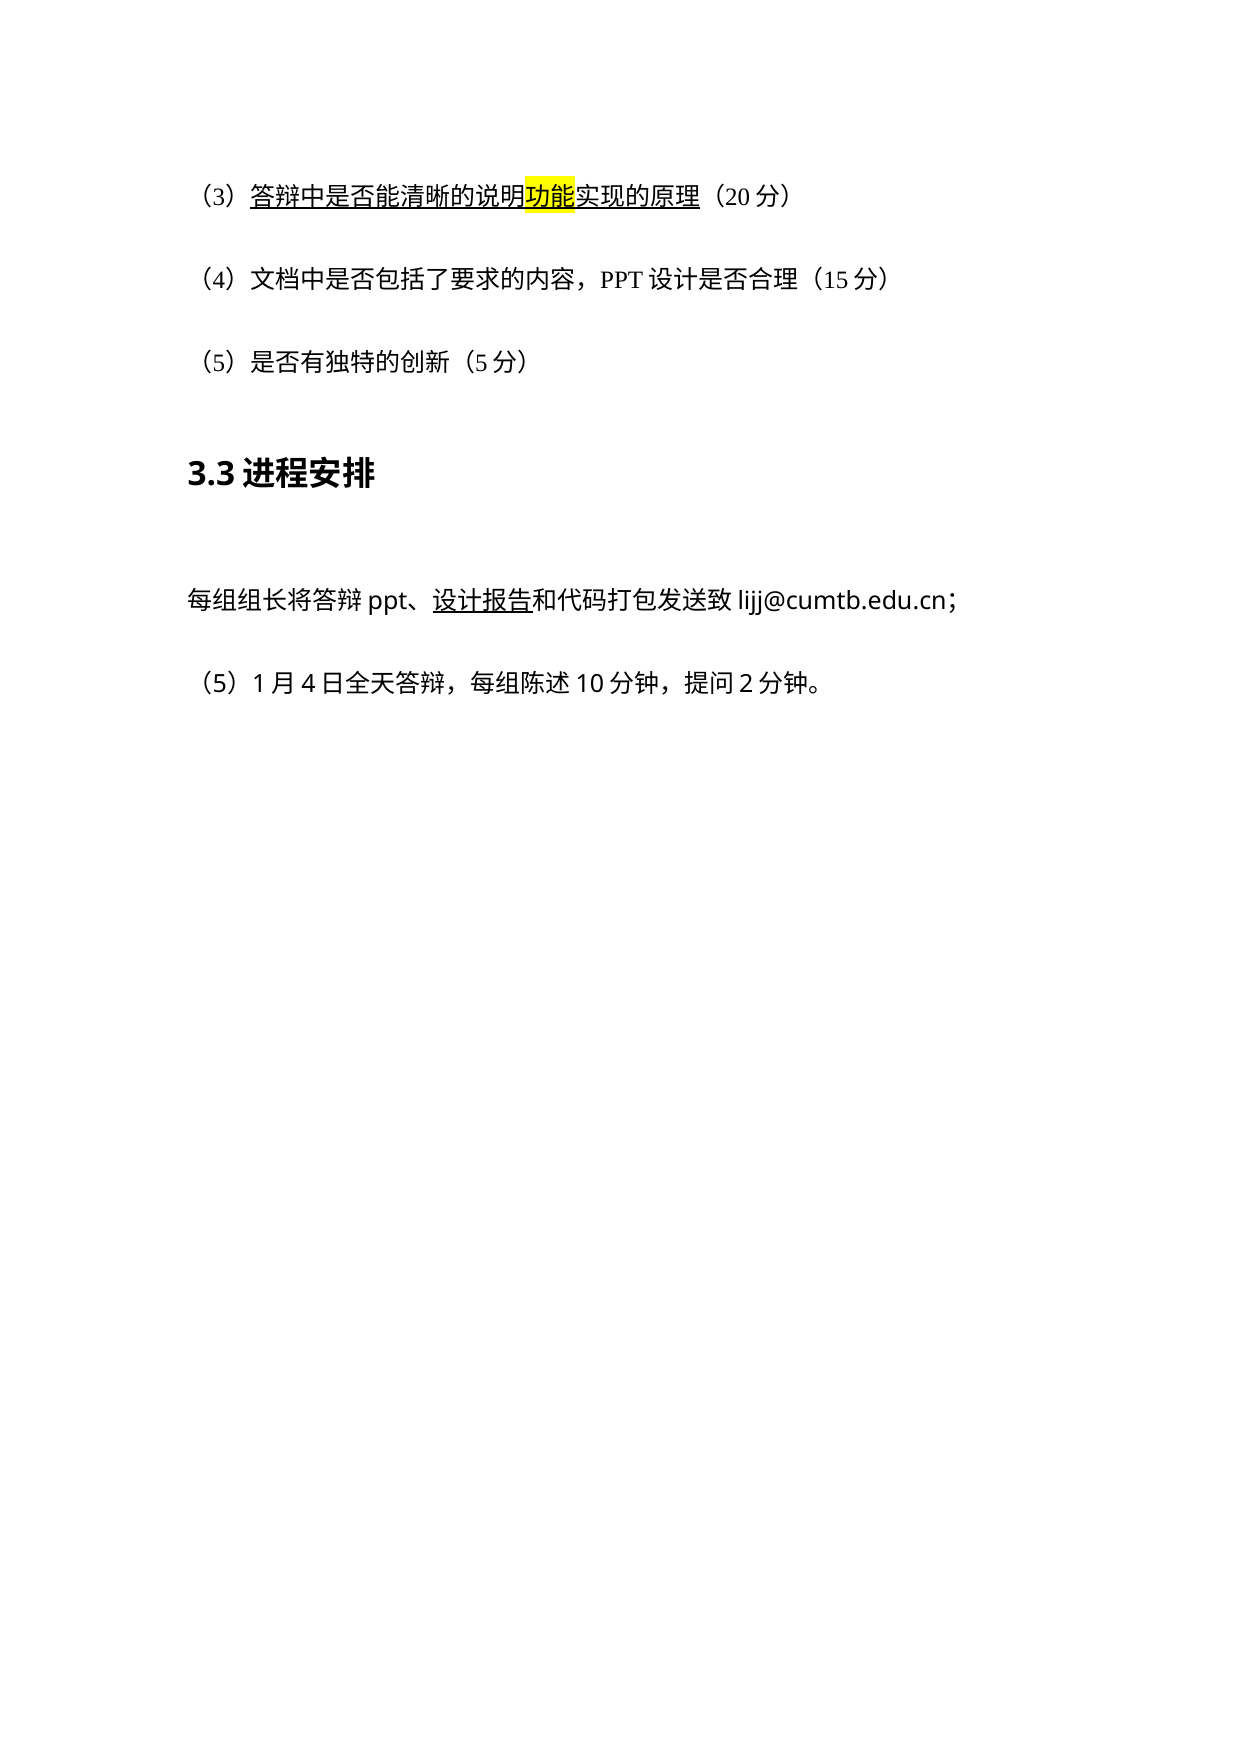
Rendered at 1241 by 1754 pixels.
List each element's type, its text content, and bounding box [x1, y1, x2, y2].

text （5）1月4日全天答辩，每组陈述10分钟，提问2分钟。 [187, 649, 1053, 714]
text （4）文档中是否包括了要求的内容，PPT设计是否合理（15分） [187, 245, 1053, 310]
text （3）答辩中是否能清晰的说明功能实现的原理（20分） [187, 162, 1053, 227]
subtitle 3.3进程安排 [187, 438, 1053, 503]
text （5）是否有独特的创新（5分） [187, 328, 1053, 393]
text 每组组长将答辩ppt、设计报告和代码打包发送致lijj@cumtb.edu.cn； [187, 566, 1053, 631]
